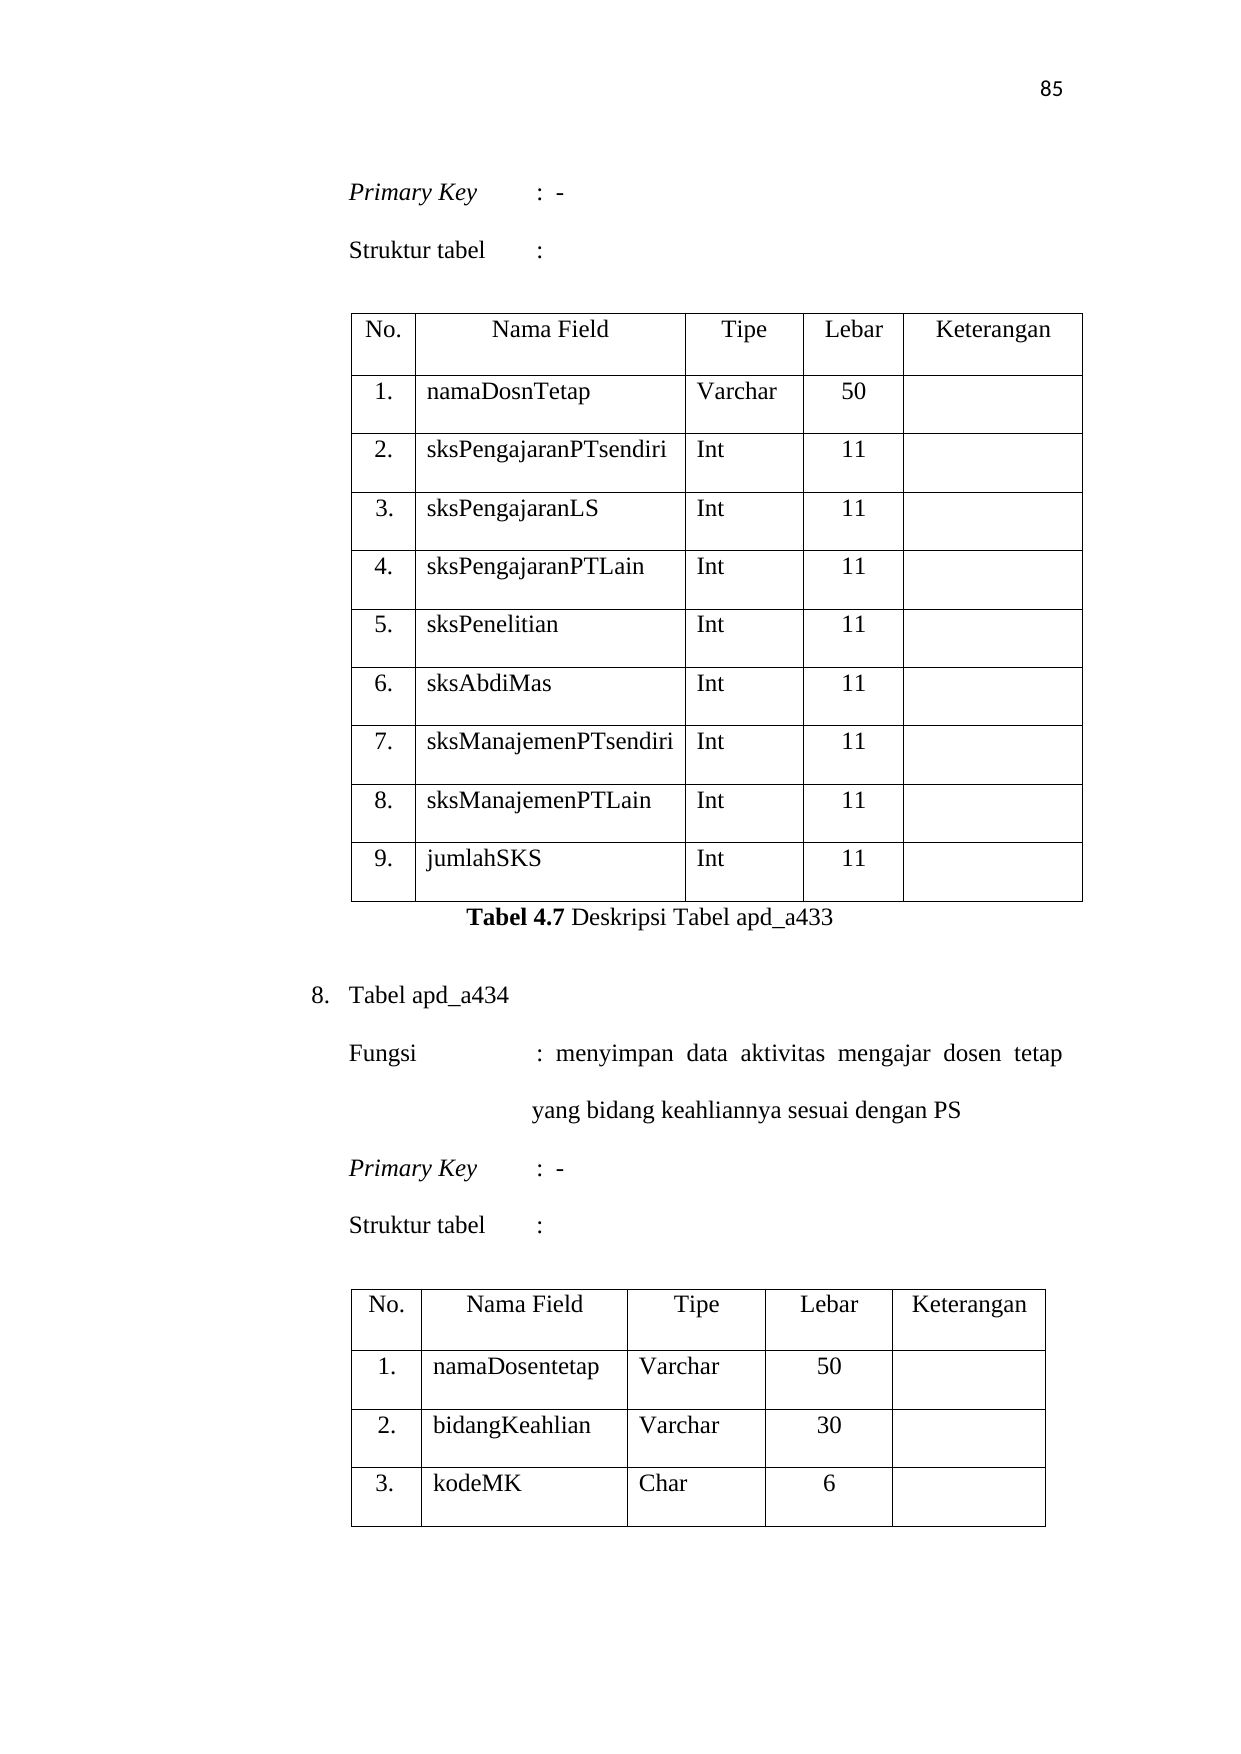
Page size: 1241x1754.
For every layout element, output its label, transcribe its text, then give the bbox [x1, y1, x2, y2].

table_cell Int [686, 493, 803, 550]
table_cell [904, 785, 1082, 842]
table_cell sksPenelitian [416, 610, 685, 667]
table_cell Int [686, 610, 803, 667]
table_cell [904, 843, 1082, 901]
list Struktur tabel : [349, 235, 1063, 263]
table_cell 11 [804, 434, 903, 492]
table_header Lebar [766, 1290, 892, 1350]
table_cell 11 [804, 843, 903, 901]
table_cell sksManajemenPTLain [416, 785, 685, 842]
table_cell sksPengajaranPTLain [416, 551, 685, 608]
table_cell [904, 376, 1082, 433]
table_header Tipe [686, 314, 803, 375]
table_cell [893, 1351, 1045, 1409]
table_cell [904, 551, 1082, 608]
table_cell 11 [804, 785, 903, 842]
table_cell 6 [766, 1468, 892, 1526]
table_cell 8. [352, 785, 415, 842]
list Primary Key : - [349, 177, 1063, 206]
table_cell 50 [804, 376, 903, 433]
table_cell [904, 493, 1082, 550]
table_cell Char [628, 1468, 765, 1526]
table_cell jumlahSKS [416, 843, 685, 901]
table_cell Int [686, 668, 803, 725]
table_cell Int [686, 843, 803, 901]
table_cell Varchar [686, 376, 803, 433]
table_cell Int [686, 434, 803, 492]
text Tabel 4.7 Deskripsi Tabel apd_a433 [236, 902, 1063, 931]
table_cell Int [686, 726, 803, 784]
table_cell [904, 434, 1082, 492]
table_header Keterangan [904, 314, 1082, 375]
table_cell 5. [352, 610, 415, 667]
table_cell namaDosnTetap [416, 376, 685, 433]
table_cell 3. [352, 493, 415, 550]
table_cell 11 [804, 668, 903, 725]
table_cell 50 [766, 1351, 892, 1409]
list Tabel apd_a434 [311, 980, 1063, 1009]
table_cell [893, 1468, 1045, 1526]
table_cell 30 [766, 1410, 892, 1467]
table_cell kodeMK [422, 1468, 627, 1526]
table_header Keterangan [893, 1290, 1045, 1350]
table_cell 11 [804, 493, 903, 550]
list Fungsi : menyimpan data aktivitas mengajar dosen tetap yang bidang keahliannya sesuai dengan PS [349, 1038, 1063, 1124]
table_cell 7. [352, 726, 415, 784]
list Struktur tabel : [349, 1210, 1063, 1239]
list Primary Key : - [349, 1153, 1063, 1181]
table_cell Varchar [628, 1410, 765, 1467]
table_cell [904, 726, 1082, 784]
table_cell 9. [352, 843, 415, 901]
table_header Lebar [804, 314, 903, 375]
table_cell 3. [352, 1468, 421, 1526]
table_header No. [352, 314, 415, 375]
table_cell sksPengajaranLS [416, 493, 685, 550]
table_cell [893, 1410, 1045, 1467]
table_cell sksPengajaranPTsendiri [416, 434, 685, 492]
table_cell 2. [352, 1410, 421, 1467]
table_cell Varchar [628, 1351, 765, 1409]
table_cell 4. [352, 551, 415, 608]
table_cell [904, 610, 1082, 667]
table_header No. [352, 1290, 421, 1350]
table_cell namaDosentetap [422, 1351, 627, 1409]
table_cell 6. [352, 668, 415, 725]
table_header Nama Field [422, 1290, 627, 1350]
table_cell bidangKeahlian [422, 1410, 627, 1467]
table_cell 11 [804, 610, 903, 667]
table_cell 2. [352, 434, 415, 492]
table_header Tipe [628, 1290, 765, 1350]
table_cell 1. [352, 376, 415, 433]
table_cell [904, 668, 1082, 725]
table_cell Int [686, 551, 803, 608]
table_header Nama Field [416, 314, 685, 375]
table_cell sksAbdiMas [416, 668, 685, 725]
table_cell Int [686, 785, 803, 842]
table_cell 11 [804, 726, 903, 784]
table_cell 1. [352, 1351, 421, 1409]
table_cell 11 [804, 551, 903, 608]
table_cell sksManajemenPTsendiri [416, 726, 685, 784]
